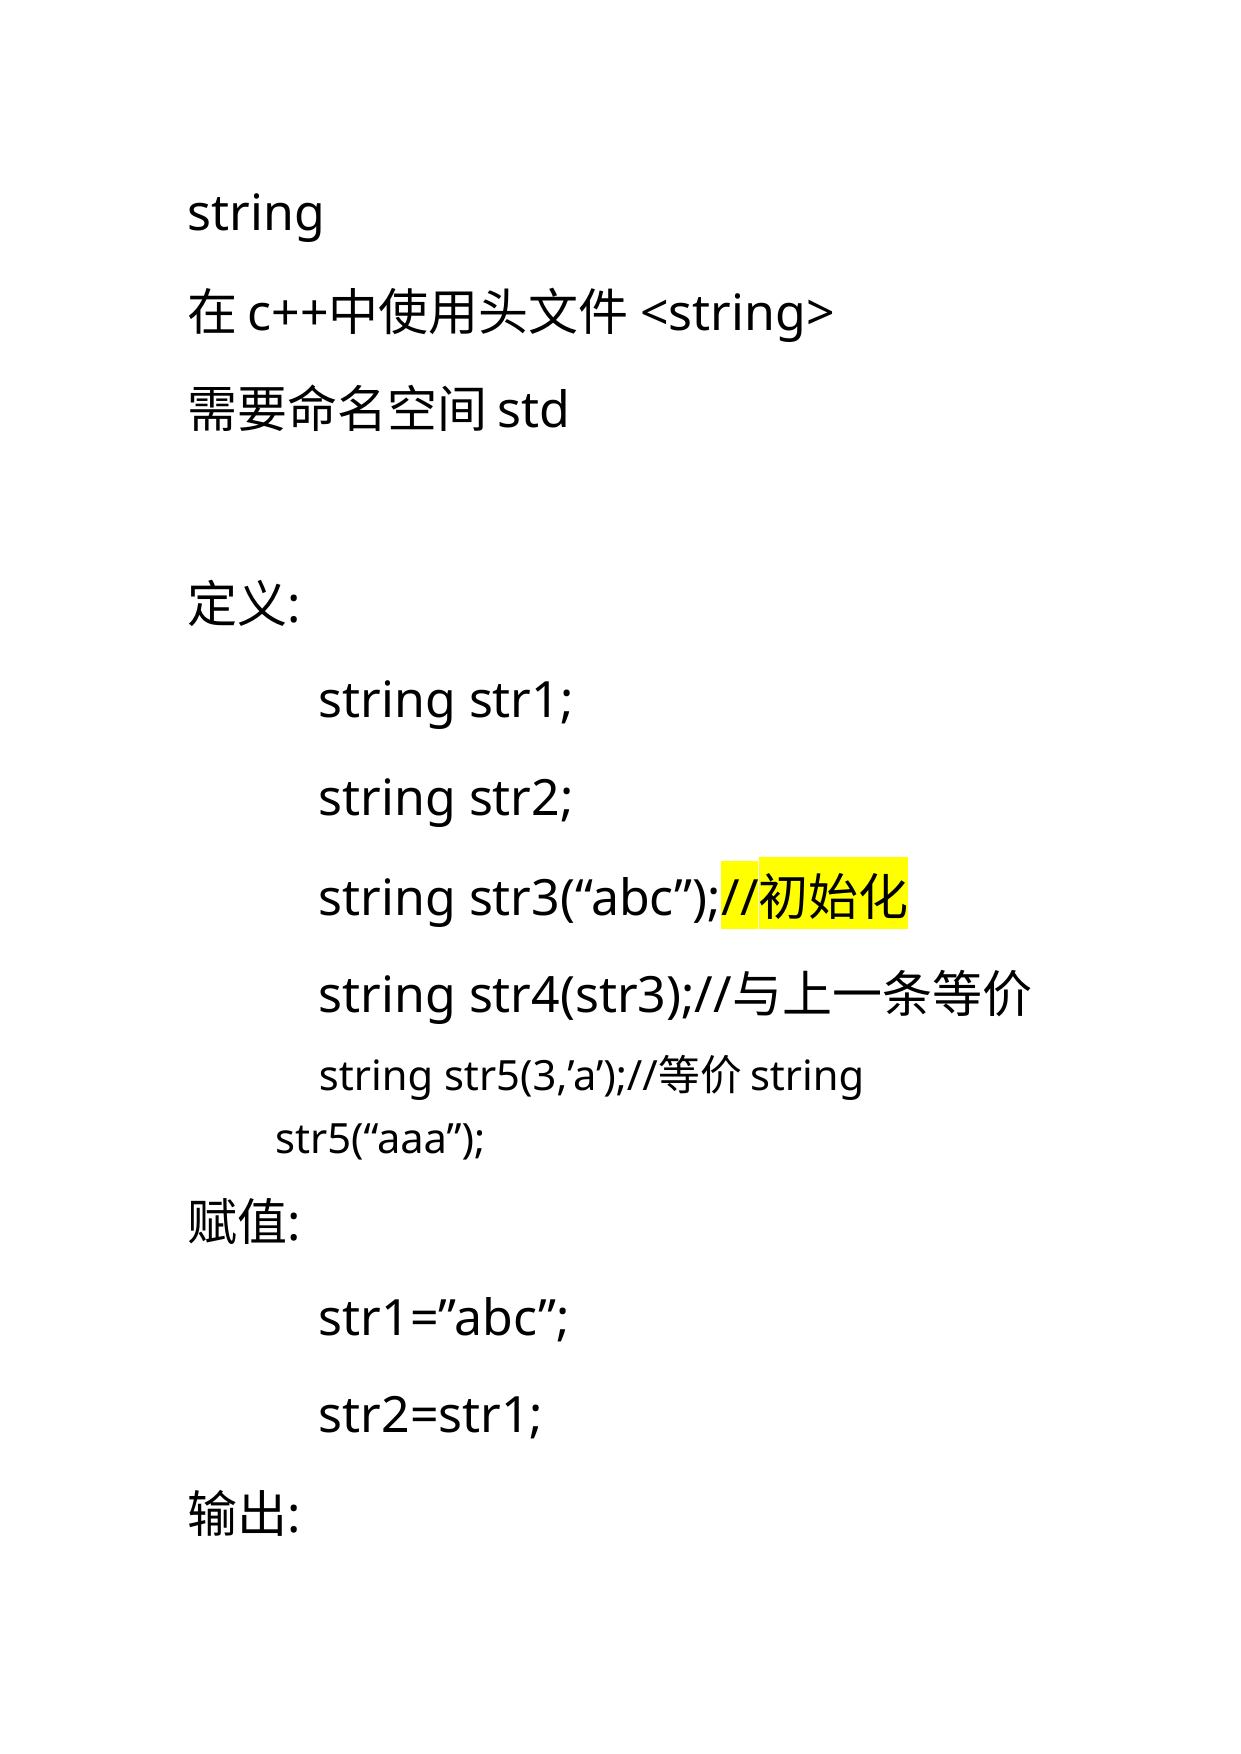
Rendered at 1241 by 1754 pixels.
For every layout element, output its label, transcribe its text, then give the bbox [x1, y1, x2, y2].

text 在c++中使用头文件 <string> [187, 259, 1053, 357]
text 需要命名空间std [187, 357, 1053, 454]
text 赋值: [187, 1169, 1053, 1267]
text string str1; [187, 649, 1053, 747]
text str2=str1; [187, 1364, 1053, 1462]
text string str2; [275, 747, 1053, 844]
text 定义: [187, 552, 1053, 649]
text 输出: [187, 1462, 1053, 1559]
text string str3(“abc”);//初始化 [275, 844, 1053, 942]
text string str5(3,’a’);//等价string str5(“aaa”); [275, 1039, 1053, 1169]
text str1=”abc”; [187, 1267, 1053, 1364]
text string [187, 162, 1053, 259]
text string str4(str3);//与上一条等价 [275, 942, 1053, 1039]
